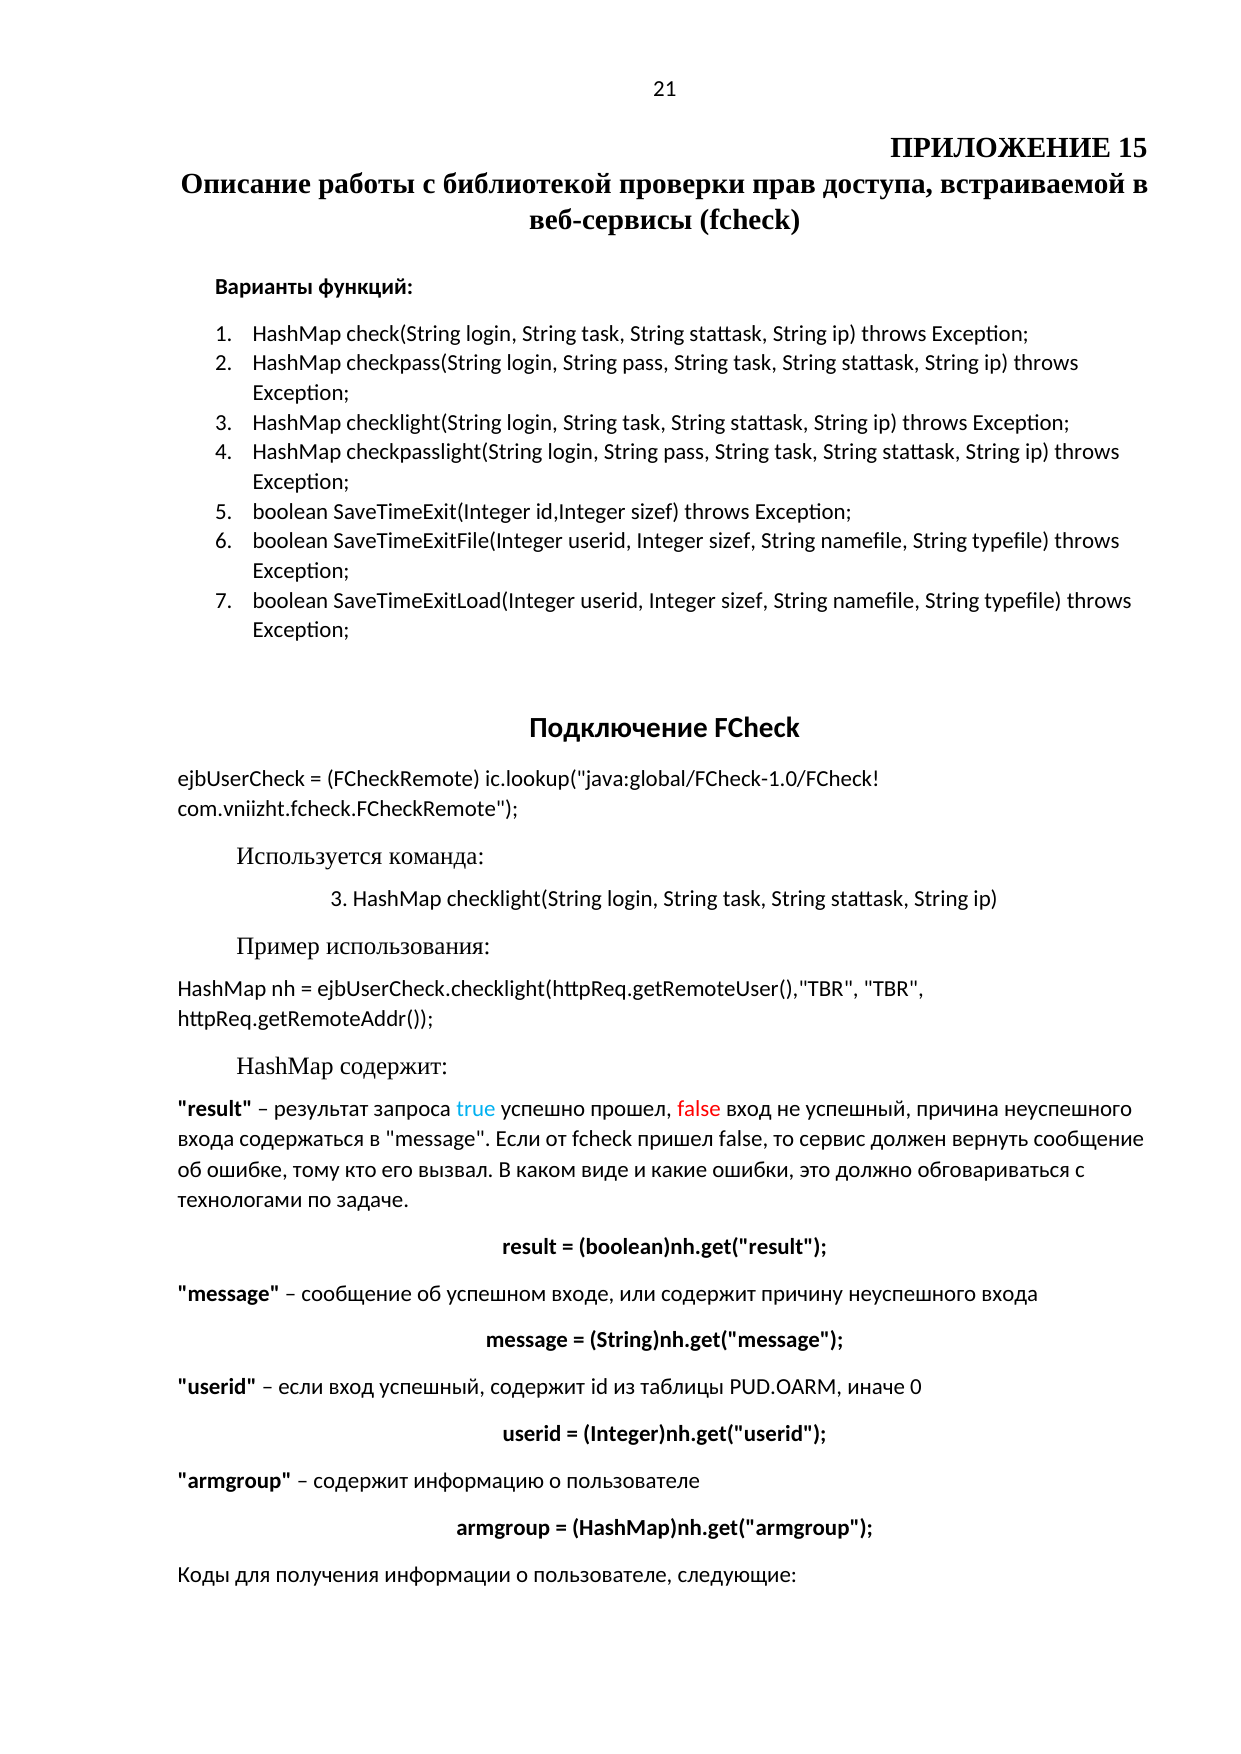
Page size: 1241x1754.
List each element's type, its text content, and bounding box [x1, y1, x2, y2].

list HashMap checklight(String login, String task, String stattask, String ip) throws Exception; [215, 408, 1152, 436]
text 3. HashMap checklight(String login, String task, String stattask, String ip) [177, 884, 1152, 912]
text Используется команда: [177, 841, 1152, 870]
text Коды для получения информации о пользователе, следующие: [177, 1560, 1152, 1588]
text message = (String)nh.get("message"); [177, 1326, 1152, 1353]
text Подключение FCheck [177, 709, 1152, 744]
list boolean SaveTimeExitLoad(Integer userid, Integer sizef, String namefile, String typefile) throws Exception; [215, 586, 1152, 643]
list HashMap checkpasslight(String login, String pass, String task, String stattask, String ip) throws Exception; [215, 437, 1152, 495]
text HashMap nh = ejbUserCheck.checklight(httpReq.getRemoteUser(),"TBR", "TBR", httpReq.getRemoteAddr()); [177, 974, 1152, 1032]
list HashMap check(String login, String task, String stattask, String ip) throws Exception; [215, 319, 1152, 347]
text result = (boolean)nh.get("result"); [177, 1232, 1152, 1260]
list HashMap checkpass(String login, String pass, String task, String stattask, String ip) throws Exception; [215, 348, 1152, 406]
text armgroup = (HashMap)nh.get("armgroup"); [177, 1513, 1152, 1541]
text Пример использования: [177, 931, 1152, 960]
text Варианты функций: [215, 272, 1152, 300]
text "result" – результат запроса true успешно прошел, false вход не успешный, причина неуспешного входа содержаться в "message". Если от fcheck пришел false, то сервис должен вернуть сообщение об ошибке, тому кто его вызвал. В каком виде и какие ошибки, это должно обговариваться с технологами по задаче. [177, 1094, 1152, 1213]
text "message" – сообщение об успешном входе, или содержит причину неуспешного входа [177, 1279, 1152, 1307]
text "userid" – если вход успешный, содержит id из таблицы PUD.OARM, иначе 0 [177, 1372, 1152, 1400]
text userid = (Integer)nh.get("userid"); [177, 1419, 1152, 1447]
list boolean SaveTimeExitFile(Integer userid, Integer sizef, String namefile, String typefile) throws Exception; [215, 526, 1152, 584]
text ejbUserCheck = (FCheckRemote) ic.lookup("java:global/FCheck-1.0/FCheck!com.vniizht.fcheck.FCheckRemote"); [177, 764, 1152, 822]
text "armgroup" – содержит информацию о пользователе [177, 1466, 1152, 1494]
text HashMap содержит: [177, 1051, 1152, 1080]
list boolean SaveTimeExit(Integer id,Integer sizef) throws Exception; [215, 497, 1152, 525]
subtitle Приложение 15 Описание работы с библиотекой проверки прав доступа, встраиваемой в веб-сервисы (fcheck) [177, 130, 1152, 236]
